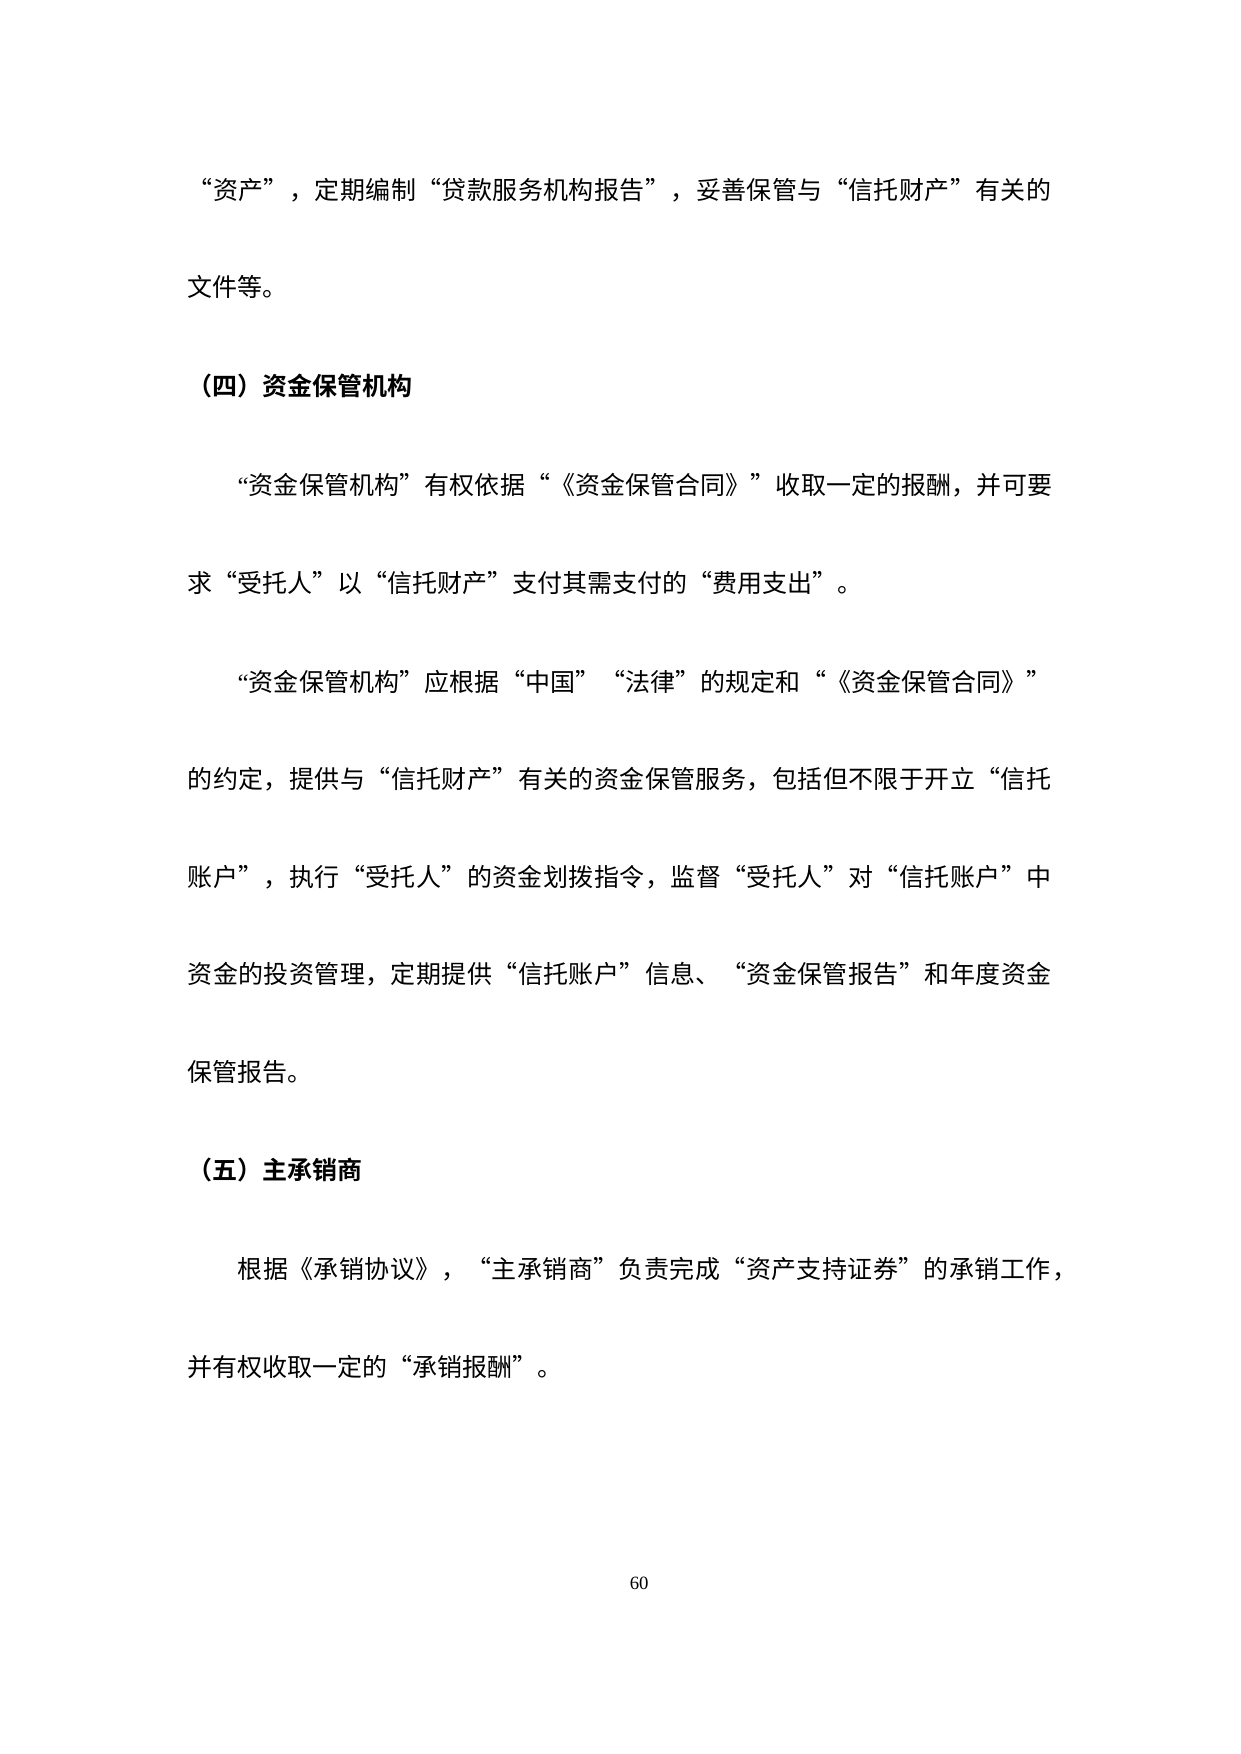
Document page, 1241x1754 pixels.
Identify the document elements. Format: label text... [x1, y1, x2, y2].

text “资金保管机构”有权依据“《资金保管合同》”收取一定的报酬，并可要求“受托人”以“信托财产”支付其需支付的“费用支出”。 [187, 451, 1053, 614]
subtitle （四）资金保管机构 [187, 353, 1053, 418]
text 根据《承销协议》，“主承销商”负责完成“资产支持证券”的承销工作，并有权收取一定的“承销报酬”。 [187, 1236, 1053, 1398]
text “资金保管机构”应根据“中国”“法律”的规定和“《资金保管合同》”的约定，提供与“信托财产”有关的资金保管服务，包括但不限于开立“信托账户”，执行“受托人”的资金划拨指令，监督“受托人”对“信托账户”中资金的投资管理，定期提供“信托账户”信息、“资金保管报告”和年度资金保管报告。 [187, 648, 1053, 1103]
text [187, 156, 1053, 318]
subtitle （五）主承销商 [187, 1137, 1053, 1202]
